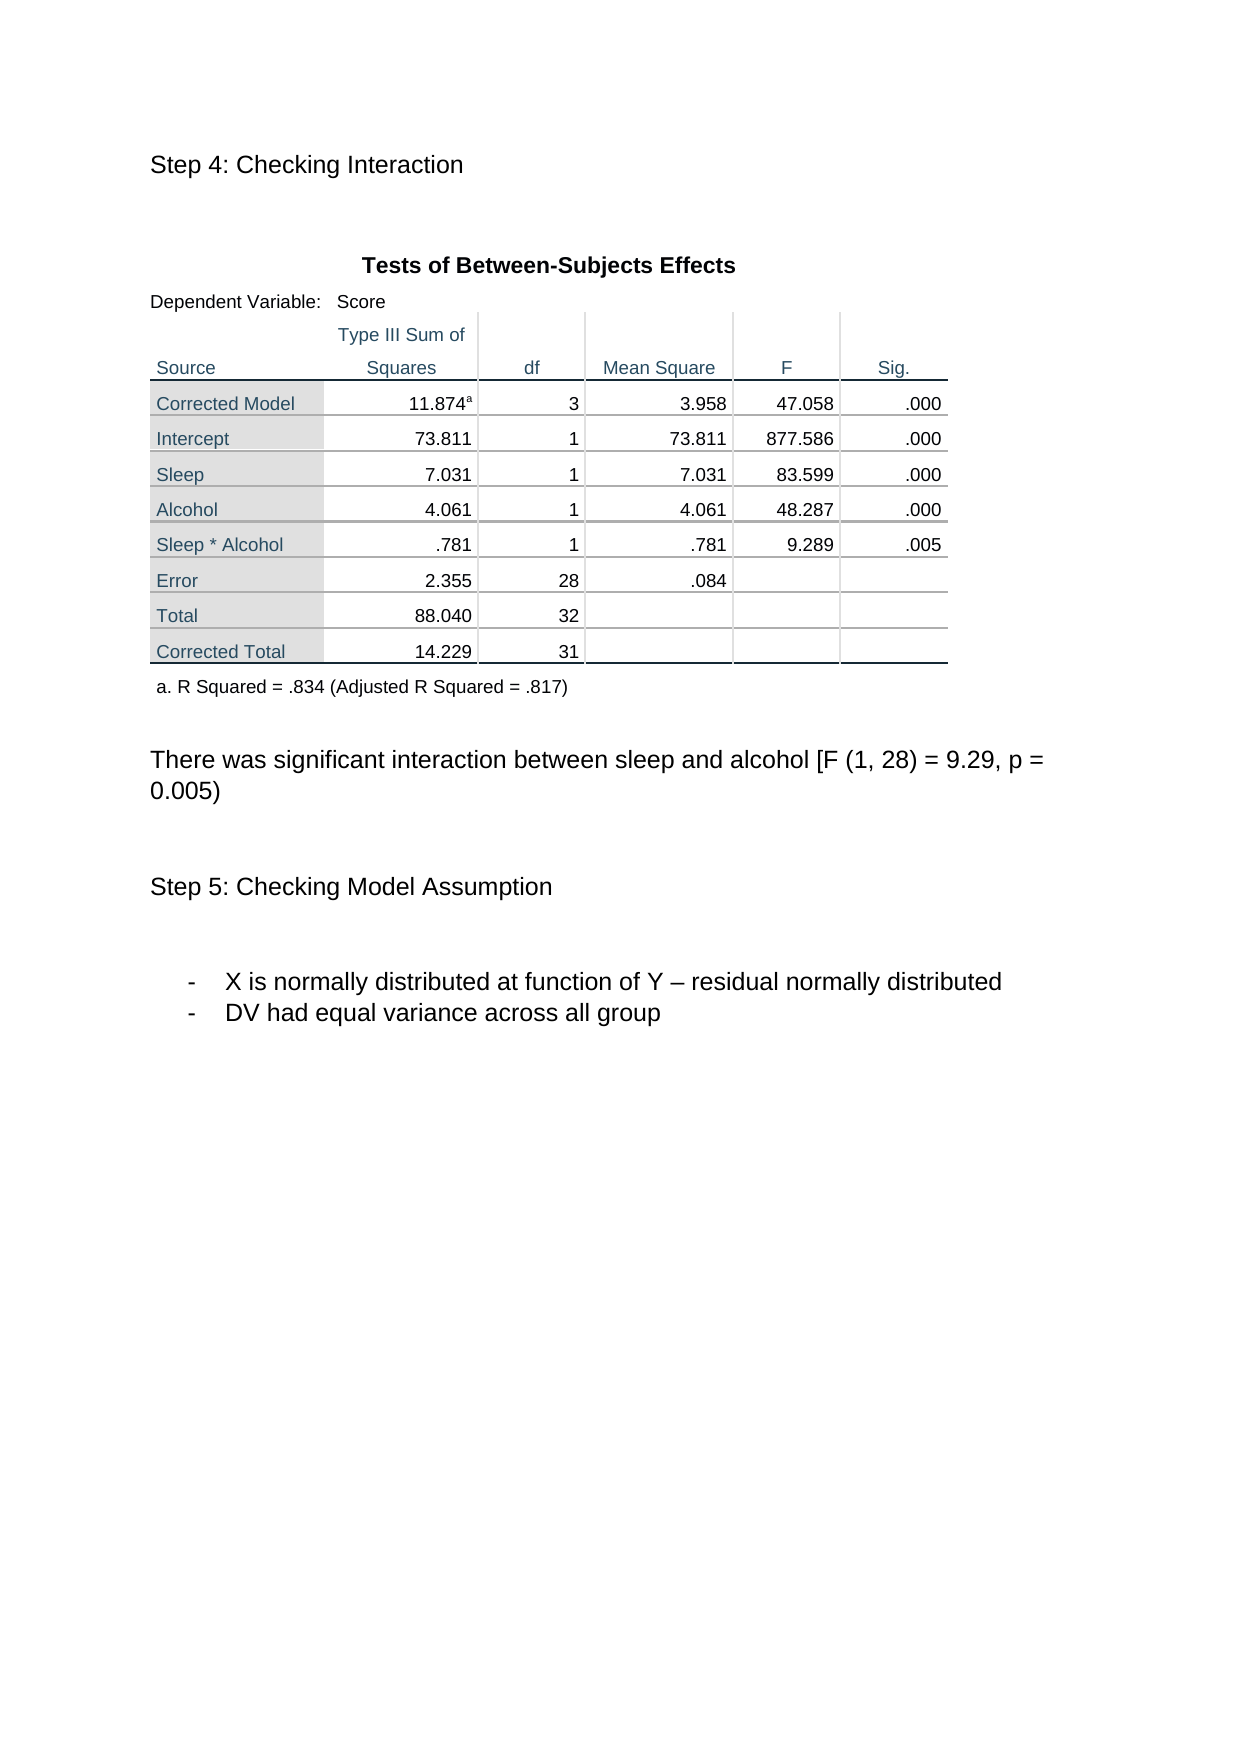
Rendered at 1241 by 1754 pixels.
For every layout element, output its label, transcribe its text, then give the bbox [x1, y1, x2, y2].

table_cell [586, 629, 732, 662]
table_cell 32 [479, 593, 584, 627]
table_cell df [479, 312, 584, 379]
table_cell 7.031 [324, 452, 477, 485]
table_cell [734, 629, 839, 662]
text Step 4: Checking Interaction [150, 150, 1090, 179]
table_cell .000 [841, 452, 947, 485]
table_cell .000 [841, 487, 947, 520]
table_cell 73.811 [324, 416, 477, 449]
table_cell 48.287 [734, 487, 839, 520]
table_cell 4.061 [586, 487, 732, 520]
table_cell [734, 558, 839, 591]
list X is normally distributed at function of Y – residual normally distributed [187, 967, 1090, 996]
table_cell Alcohol [150, 487, 324, 520]
table_cell Corrected Model [150, 381, 324, 414]
table_cell F [734, 312, 839, 379]
table_cell Sleep [150, 452, 324, 485]
table_cell Dependent Variable: Score [150, 279, 947, 312]
list DV had equal variance across all group [187, 998, 1090, 1027]
table_cell Source [150, 312, 324, 379]
table_cell Corrected Total [150, 629, 324, 662]
table_cell .005 [841, 523, 947, 556]
table_cell .000 [841, 416, 947, 449]
table_cell .781 [586, 523, 732, 556]
table_cell 877.586 [734, 416, 839, 449]
table_cell Error [150, 558, 324, 591]
table_cell 1 [479, 487, 584, 520]
table_cell 83.599 [734, 452, 839, 485]
table_cell 31 [479, 629, 584, 662]
table_cell 1 [479, 416, 584, 449]
table_cell 1 [479, 523, 584, 556]
table_header Tests of Between-Subjects Effects [150, 245, 947, 279]
table_cell 11.874a [324, 381, 477, 414]
table_cell 47.058 [734, 381, 839, 414]
table_cell Sig. [841, 312, 947, 379]
table_cell [586, 593, 732, 627]
table_cell 73.811 [586, 416, 732, 449]
table_cell 7.031 [586, 452, 732, 485]
table_cell 14.229 [324, 629, 477, 662]
table_cell 88.040 [324, 593, 477, 627]
table_cell [841, 558, 947, 591]
text Step 5: Checking Model Assumption [150, 872, 1090, 900]
table_cell Type III Sum of Squares [324, 312, 477, 379]
table_cell Mean Square [586, 312, 732, 379]
table_cell 1 [479, 452, 584, 485]
table_cell [841, 629, 947, 662]
table_cell [841, 593, 947, 627]
text There was significant interaction between sleep and alcohol [F (1, 28) = 9.29, p = 0.005) [150, 745, 1090, 805]
table_cell a. R Squared = .834 (Adjusted R Squared = .817) [150, 664, 947, 697]
table_cell .000 [841, 381, 947, 414]
table_cell 9.289 [734, 523, 839, 556]
table_cell Total [150, 593, 324, 627]
table_cell 4.061 [324, 487, 477, 520]
table_cell 3.958 [586, 381, 732, 414]
table_cell [734, 593, 839, 627]
table_cell 28 [479, 558, 584, 591]
table_cell 2.355 [324, 558, 477, 591]
table_cell .781 [324, 523, 477, 556]
table_cell Sleep * Alcohol [150, 523, 324, 556]
table_cell 3 [479, 381, 584, 414]
table_cell Intercept [150, 416, 324, 449]
table_cell .084 [586, 558, 732, 591]
